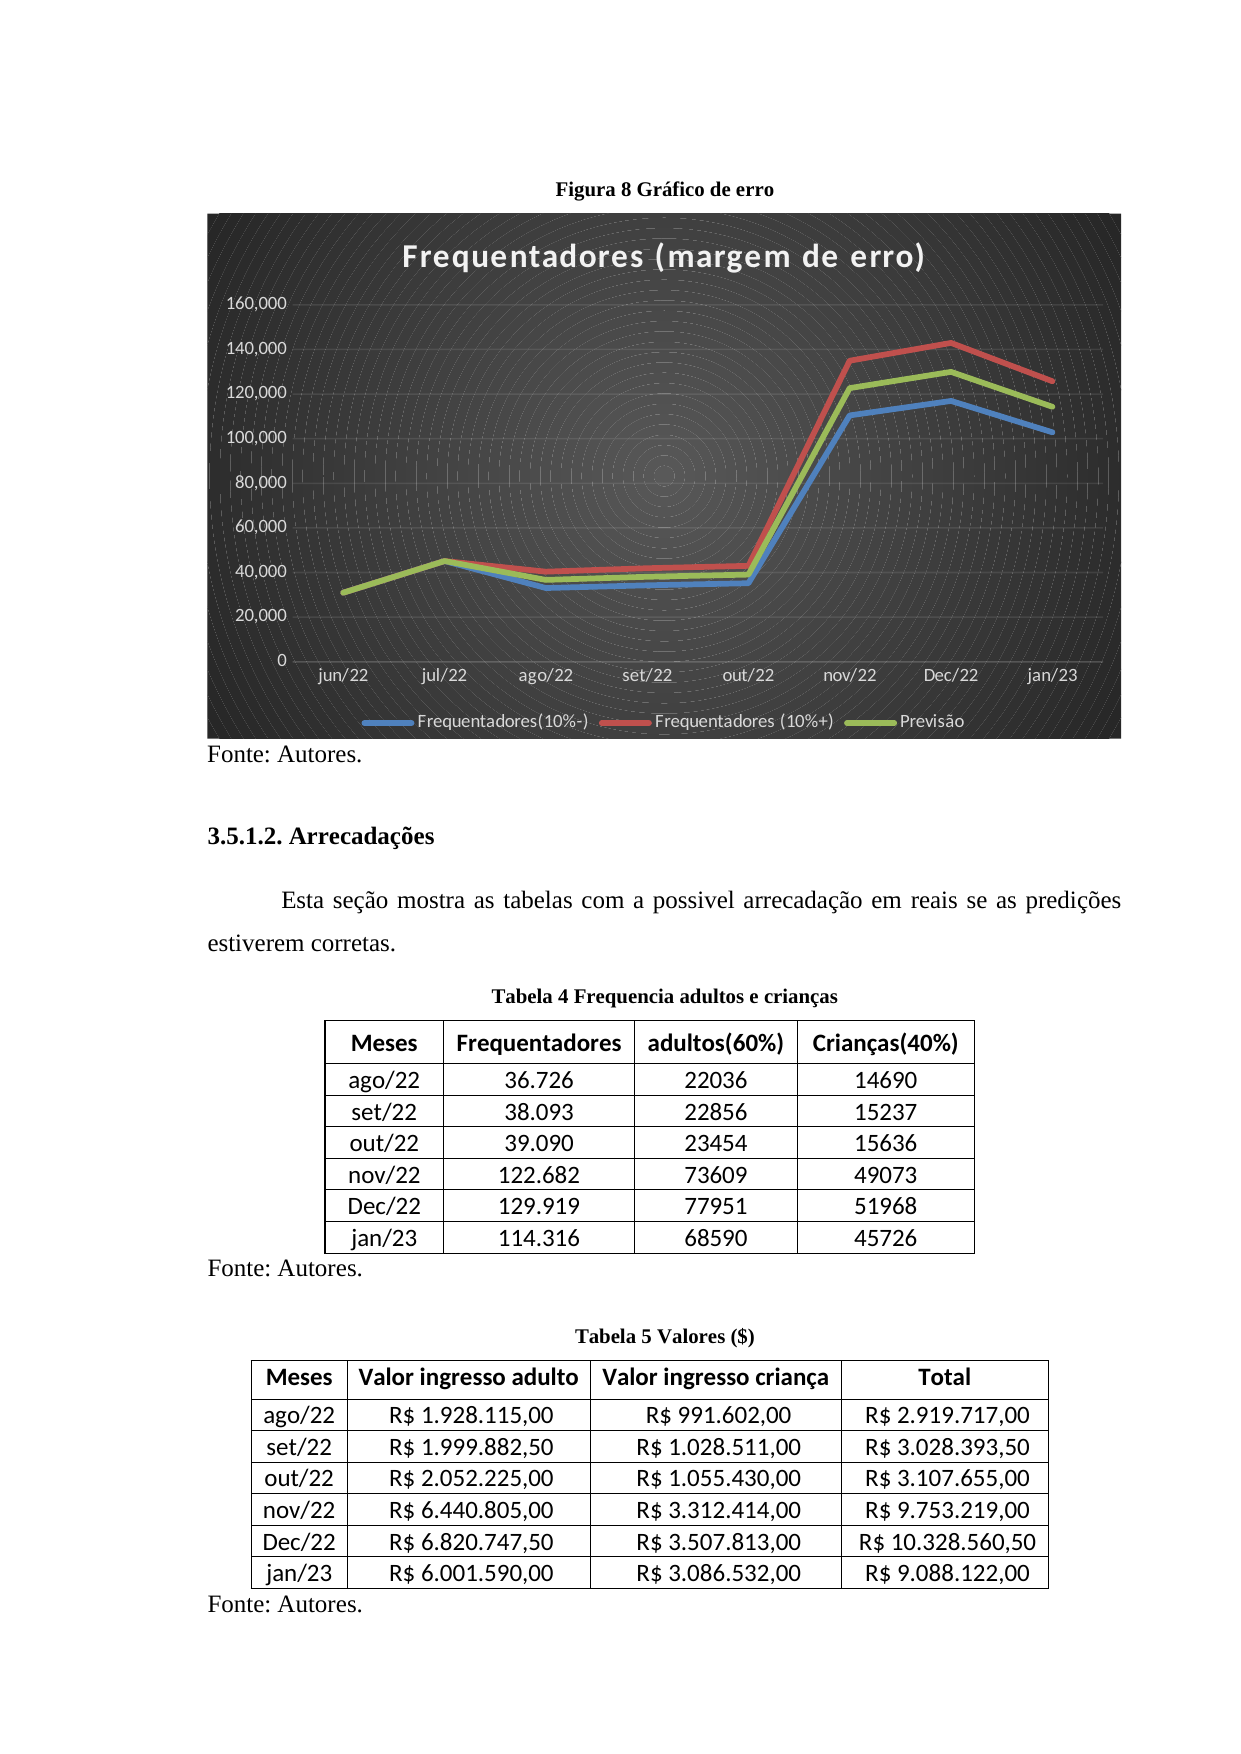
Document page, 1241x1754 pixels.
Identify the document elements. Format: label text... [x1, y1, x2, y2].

table_cell 77951 [635, 1190, 797, 1221]
table_cell 51968 [798, 1190, 974, 1221]
table_cell 15636 [798, 1127, 974, 1158]
table_cell 49073 [798, 1159, 974, 1189]
table_cell 68590 [635, 1222, 797, 1252]
table_cell 38.093 [444, 1096, 634, 1126]
table_cell set/22 [252, 1431, 347, 1462]
table_cell 22856 [635, 1096, 797, 1126]
table_header Meses [252, 1361, 347, 1398]
table_header Meses [326, 1021, 443, 1063]
table_cell jan/23 [326, 1222, 443, 1252]
table_cell nov/22 [326, 1159, 443, 1189]
table_cell out/22 [252, 1463, 347, 1493]
table_cell R$ 6.001.590,00 [348, 1557, 590, 1588]
text Fonte: Autores. [207, 1589, 1122, 1618]
text Figura 8 Gráfico de erro [207, 177, 1122, 201]
table_cell R$ 3.028.393,50 [842, 1431, 1048, 1462]
table_cell R$ 1.055.430,00 [591, 1463, 841, 1493]
table_cell 122.682 [444, 1159, 634, 1189]
subtitle 3.5.1.2. Arrecadações [207, 821, 1122, 850]
table_header Frequentadores [444, 1021, 634, 1063]
table_header Valor ingresso adulto [348, 1361, 590, 1398]
table_cell R$ 9.088.122,00 [842, 1557, 1048, 1588]
table_cell R$ 2.052.225,00 [348, 1463, 590, 1493]
table_cell 45726 [798, 1222, 974, 1252]
table_cell ago/22 [326, 1064, 443, 1095]
table_header Valor ingresso criança [591, 1361, 841, 1398]
table_cell R$ 1.028.511,00 [591, 1431, 841, 1462]
table_cell set/22 [326, 1096, 443, 1126]
table_cell Dec/22 [326, 1190, 443, 1221]
table_header adultos(60%) [635, 1021, 797, 1063]
text Tabela 4 Frequencia adultos e crianças [207, 984, 1122, 1008]
text Fonte: Autores. [207, 1253, 1122, 1282]
table_cell 36.726 [444, 1064, 634, 1095]
table_cell R$ 1.928.115,00 [348, 1400, 590, 1430]
table_cell R$ 10.328.560,50 [842, 1526, 1048, 1556]
table_cell R$ 3.312.414,00 [591, 1494, 841, 1525]
table_cell R$ 9.753.219,00 [842, 1494, 1048, 1525]
table_cell Dec/22 [252, 1526, 347, 1556]
table_cell R$ 6.820.747,50 [348, 1526, 590, 1556]
table_cell 129.919 [444, 1190, 634, 1221]
table_cell R$ 991.602,00 [591, 1400, 841, 1430]
table_cell 15237 [798, 1096, 974, 1126]
table_cell ago/22 [252, 1400, 347, 1430]
text Esta seção mostra as tabelas com a possivel arrecadação em reais se as predições estiverem corretas. [207, 885, 1122, 957]
table_cell 39.090 [444, 1127, 634, 1158]
table_cell 22036 [635, 1064, 797, 1095]
table_header Total [842, 1361, 1048, 1398]
table_cell nov/22 [252, 1494, 347, 1525]
table_cell jan/23 [252, 1557, 347, 1588]
table_cell R$ 3.507.813,00 [591, 1526, 841, 1556]
table_cell 23454 [635, 1127, 797, 1158]
table_cell R$ 3.086.532,00 [591, 1557, 841, 1588]
table_cell 14690 [798, 1064, 974, 1095]
table_cell R$ 2.919.717,00 [842, 1400, 1048, 1430]
table_cell out/22 [326, 1127, 443, 1158]
table_cell 114.316 [444, 1222, 634, 1252]
table_cell R$ 1.999.882,50 [348, 1431, 590, 1462]
table_cell R$ 6.440.805,00 [348, 1494, 590, 1525]
table_cell R$ 3.107.655,00 [842, 1463, 1048, 1493]
table_cell 73609 [635, 1159, 797, 1189]
text Fonte: Autores. [207, 739, 1122, 767]
text Tabela 5 Valores ($) [207, 1323, 1122, 1348]
table_header Crianças(40%) [798, 1021, 974, 1063]
